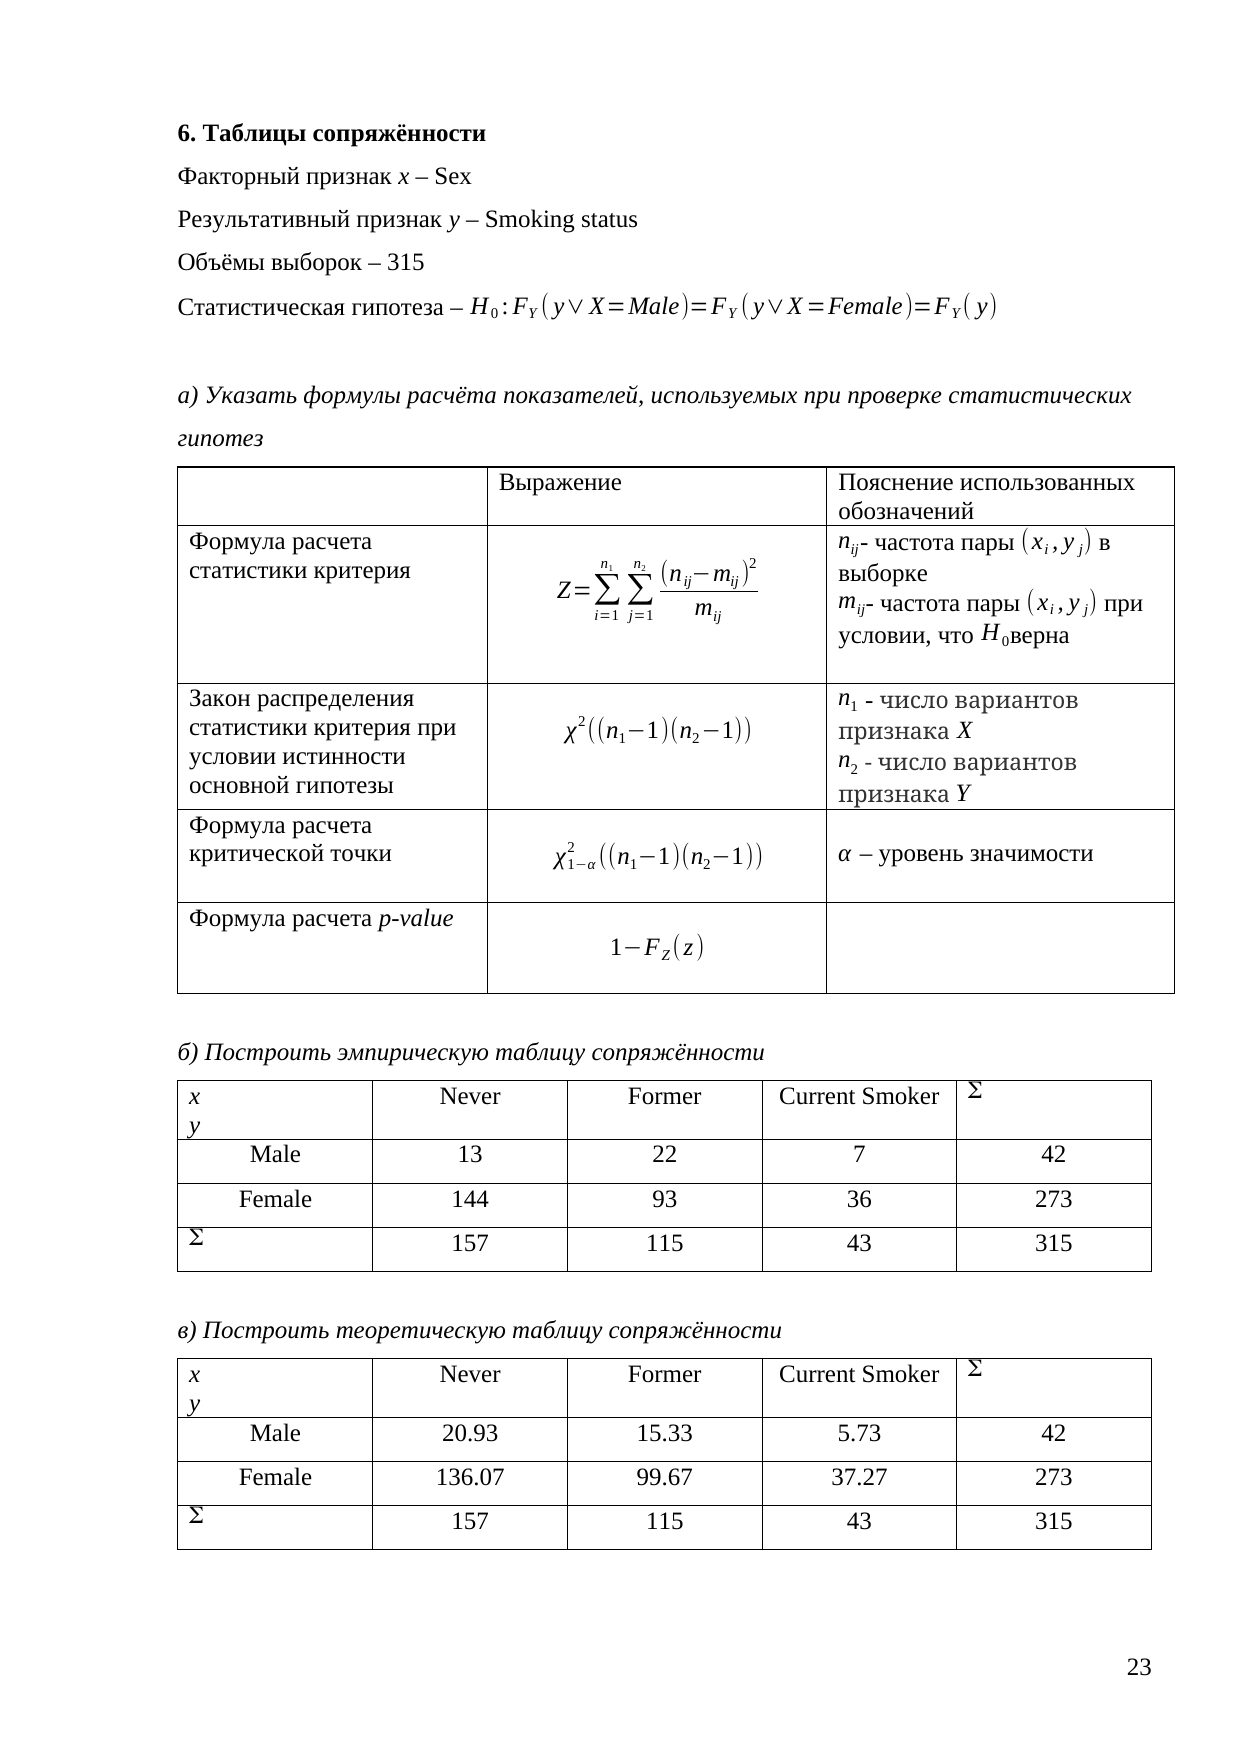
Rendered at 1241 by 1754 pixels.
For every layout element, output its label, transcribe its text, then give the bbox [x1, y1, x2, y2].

table_cell 43 [763, 1228, 956, 1271]
table_cell 43 [763, 1506, 956, 1549]
table_cell 115 [568, 1506, 762, 1549]
table_cell 273 [957, 1462, 1151, 1505]
table_cell [488, 684, 826, 809]
table_header Current Smoker [763, 1359, 956, 1417]
text Объёмы выборок – 315 [177, 247, 1152, 276]
table_header [957, 1359, 1151, 1417]
table_cell [827, 903, 1174, 993]
table_cell 15.33 [568, 1418, 762, 1461]
table_cell Male [178, 1140, 372, 1183]
table_cell 315 [957, 1228, 1151, 1271]
text Результативный признак y – Smoking status [177, 204, 1152, 233]
table_header [178, 468, 487, 525]
table_cell [488, 903, 826, 993]
table_cell [178, 1228, 372, 1271]
table_header Never [373, 1081, 567, 1138]
table_cell 7 [763, 1140, 956, 1183]
table_cell 93 [568, 1184, 762, 1227]
table_cell 273 [957, 1184, 1151, 1227]
table_cell 20.93 [373, 1418, 567, 1461]
table_header Current Smoker [763, 1081, 956, 1138]
table_cell – уровень значимости [827, 810, 1174, 902]
text а) Указать формулы расчёта показателей, используемых при проверке статистических гипотез [177, 380, 1152, 452]
table_cell - частота пары в выборке - частота пары при условии, что верна [827, 526, 1174, 682]
table_cell 36 [763, 1184, 956, 1227]
table_header [957, 1081, 1151, 1138]
table_cell [488, 526, 826, 682]
table_header Former [568, 1359, 762, 1417]
table_cell [488, 810, 826, 902]
table_cell Female [178, 1462, 372, 1505]
table_cell Закон распределения статистики критерия при условии истинности основной гипотезы [178, 684, 487, 809]
text б) Построить эмпирическую таблицу сопряжённости [177, 1037, 1152, 1066]
table_cell 115 [568, 1228, 762, 1271]
table_cell Формула расчета p-value [178, 903, 487, 993]
table_header x y [178, 1359, 372, 1417]
table_cell 42 [957, 1140, 1151, 1183]
table_cell 99.67 [568, 1462, 762, 1505]
text Статистическая гипотеза – [177, 291, 1152, 323]
table_cell 42 [957, 1418, 1151, 1461]
table_cell 144 [373, 1184, 567, 1227]
text Факторный признак x – Sex [177, 161, 1152, 190]
table_header Never [373, 1359, 567, 1417]
table_cell - число вариантов признака - число вариантов признака [827, 684, 1174, 809]
text 6. Таблицы сопряжённости [177, 118, 1152, 147]
table_cell 22 [568, 1140, 762, 1183]
table_cell Female [178, 1184, 372, 1227]
table_cell 157 [373, 1228, 567, 1271]
table_cell [178, 1506, 372, 1549]
table_cell Формула расчета статистики критерия [178, 526, 487, 682]
text в) Построить теоретическую таблицу сопряжённости [177, 1315, 1152, 1344]
table_header x y [178, 1081, 372, 1138]
table_cell 5.73 [763, 1418, 956, 1461]
table_cell Формула расчета критической точки [178, 810, 487, 902]
table_cell 157 [373, 1506, 567, 1549]
table_cell 136.07 [373, 1462, 567, 1505]
table_cell 315 [957, 1506, 1151, 1549]
table_cell 13 [373, 1140, 567, 1183]
table_cell Male [178, 1418, 372, 1461]
table_cell 37.27 [763, 1462, 956, 1505]
table_header Former [568, 1081, 762, 1138]
table_header Выражение [488, 468, 826, 525]
table_header Пояснение использованных обозначений [827, 468, 1174, 525]
